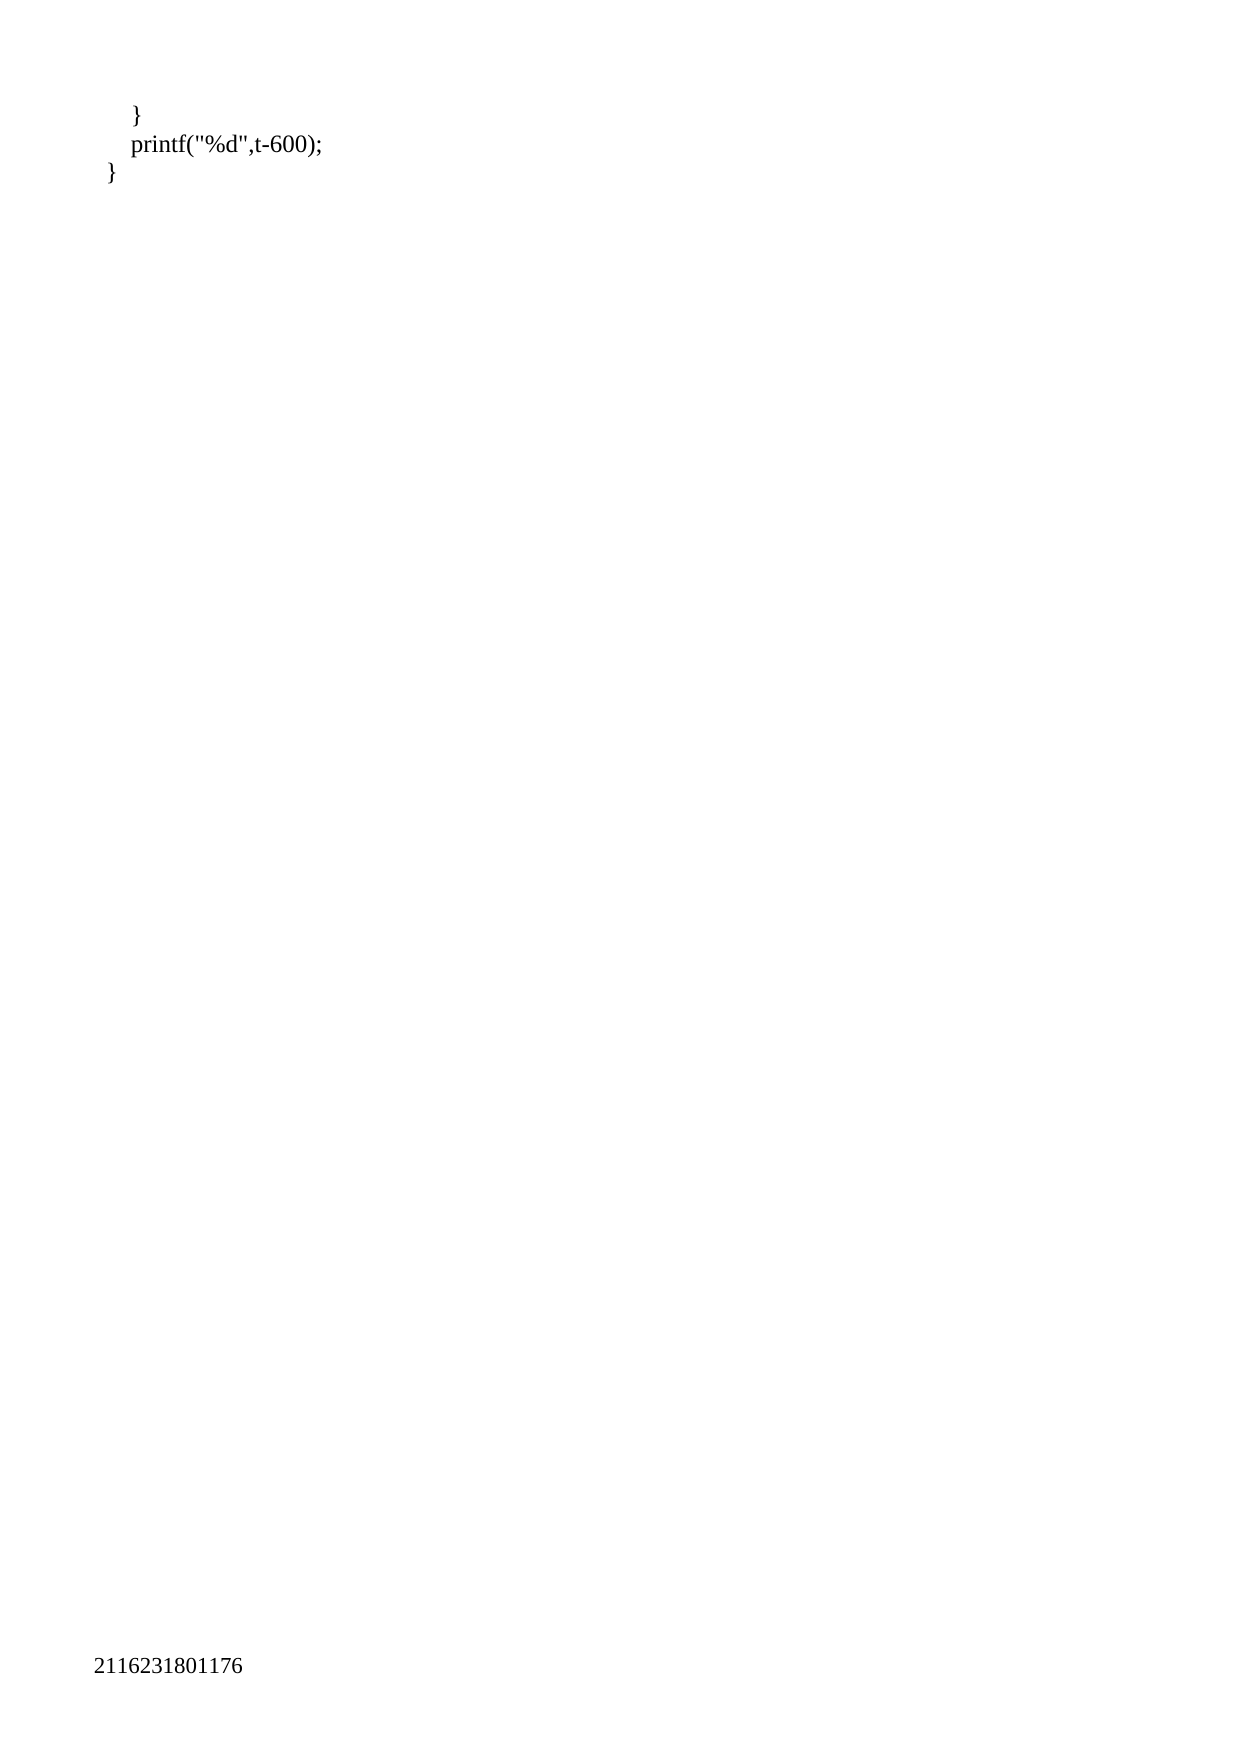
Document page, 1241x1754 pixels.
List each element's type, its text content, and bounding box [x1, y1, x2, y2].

text } [106, 157, 1155, 186]
text printf("%d",t-600); [106, 129, 1155, 157]
text } [106, 100, 1155, 129]
